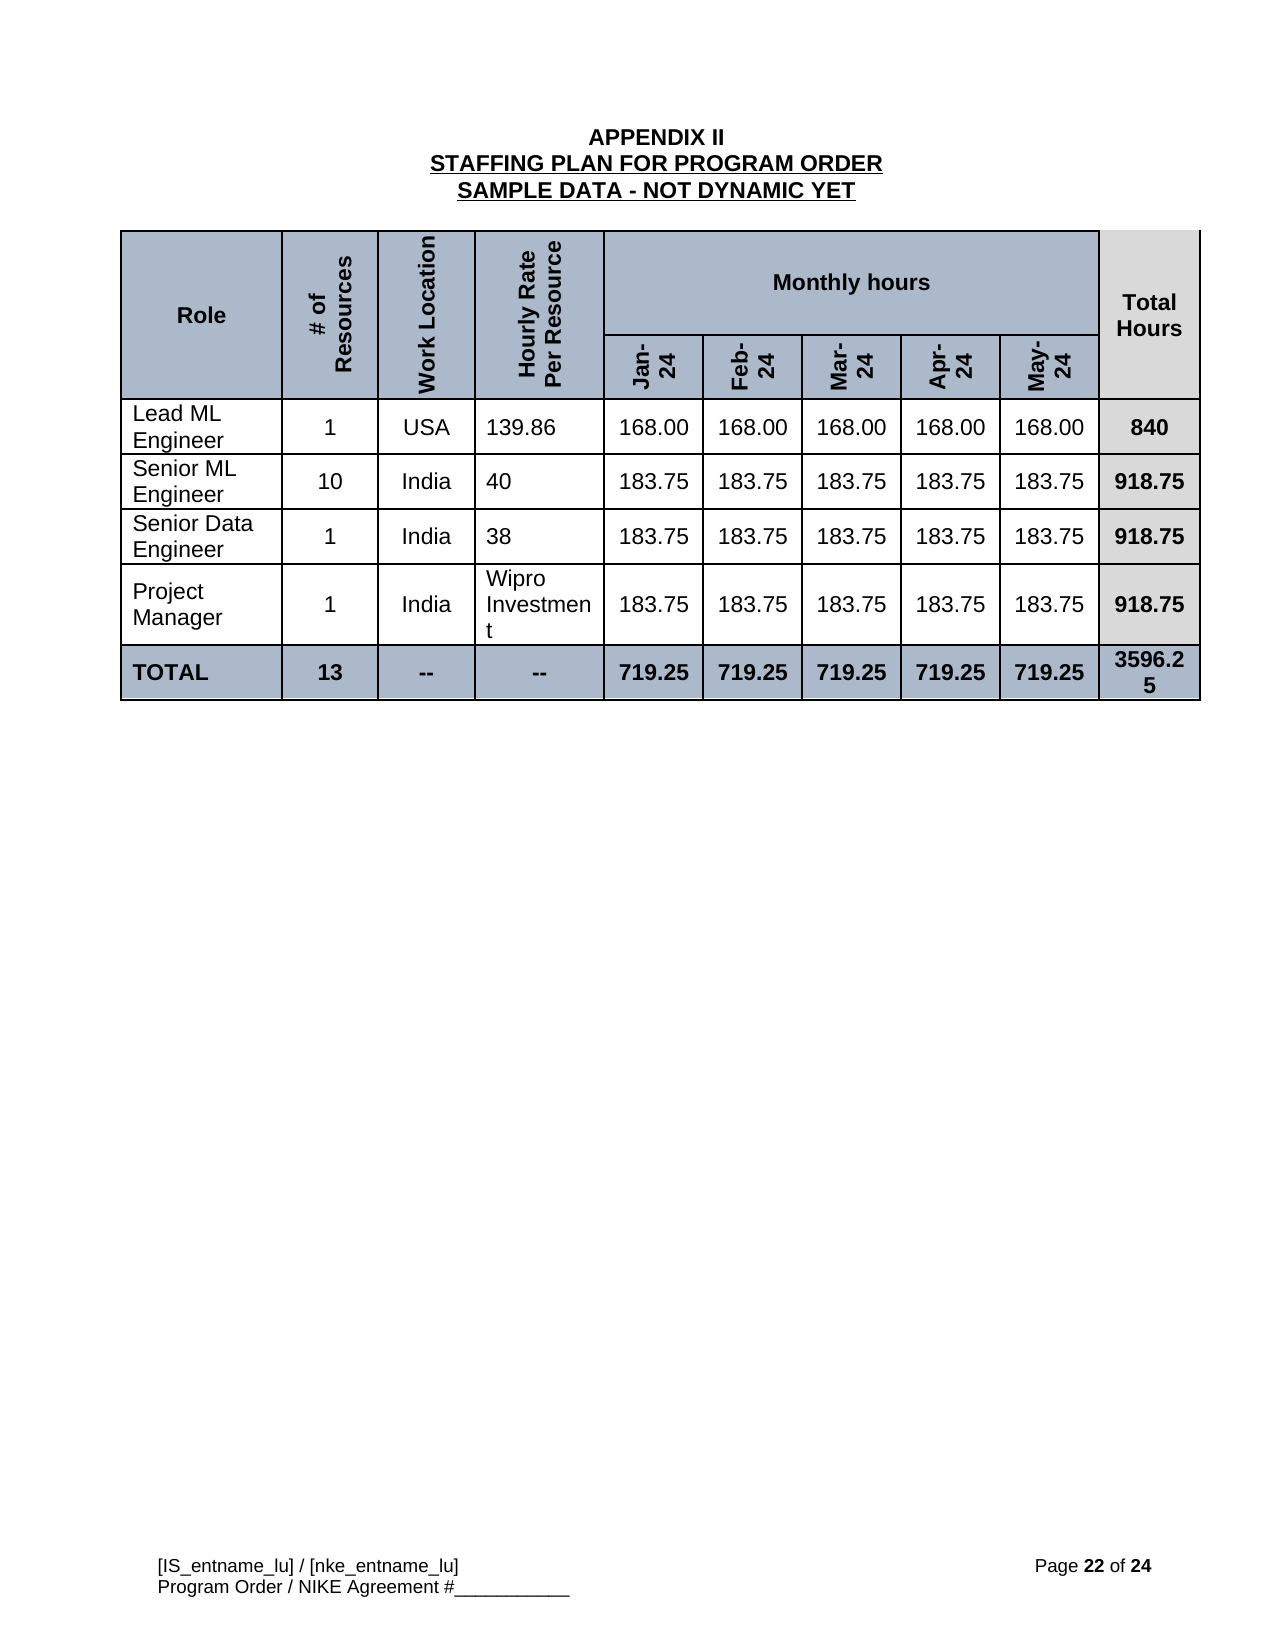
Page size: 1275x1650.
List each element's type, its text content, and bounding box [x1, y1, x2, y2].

table_cell India [379, 565, 474, 644]
table_cell Senior ML Engineer [122, 455, 281, 508]
table_cell 183.75 [1001, 565, 1098, 644]
table_cell 168.00 [704, 400, 801, 453]
table_cell India [379, 510, 474, 563]
table_cell India [379, 455, 474, 508]
table_cell 183.75 [803, 510, 900, 563]
table_cell 719.25 [1001, 646, 1098, 698]
table_cell -- [379, 646, 474, 698]
table_cell 168.00 [902, 400, 999, 453]
table_cell 183.75 [704, 510, 801, 563]
table_cell 13 [283, 646, 377, 698]
table_cell TOTAL [122, 646, 281, 698]
table_header # of Resources [283, 232, 377, 398]
table_cell 168.00 [803, 400, 900, 453]
table_cell 183.75 [1001, 455, 1098, 508]
table_header Role [122, 232, 281, 398]
table_cell Wipro Investment [476, 565, 603, 644]
table_cell 918.75 [1100, 510, 1199, 563]
table_cell Jan-24 [605, 336, 702, 398]
table_cell USA [379, 400, 474, 453]
table_cell 1 [283, 565, 377, 644]
table_cell 10 [283, 455, 377, 508]
text APPENDIX II [157, 124, 1155, 150]
table_cell 40 [476, 455, 603, 508]
table_header Hourly Rate Per Resource [476, 232, 603, 398]
table_cell 183.75 [605, 455, 702, 508]
table_cell 183.75 [803, 565, 900, 644]
table_cell Senior Data Engineer [122, 510, 281, 563]
table_cell 840 [1100, 400, 1199, 453]
table_cell 183.75 [704, 565, 801, 644]
table_cell 1 [283, 510, 377, 563]
table_cell 183.75 [704, 455, 801, 508]
table_cell 719.25 [704, 646, 801, 698]
table_cell Mar-24 [803, 336, 900, 398]
table_cell -- [476, 646, 603, 698]
table_cell 183.75 [605, 510, 702, 563]
table_cell 38 [476, 510, 603, 563]
table_cell 1 [283, 400, 377, 453]
table_cell 183.75 [605, 565, 702, 644]
table_cell 719.25 [803, 646, 900, 698]
table_cell 918.75 [1100, 455, 1199, 508]
table_header Monthly hours [605, 232, 1098, 334]
table_cell 183.75 [902, 510, 999, 563]
text SAMPLE DATA - NOT DYNAMIC YET [157, 177, 1155, 203]
table_cell 168.00 [605, 400, 702, 453]
table_header Work Location [379, 232, 474, 398]
table_cell 183.75 [803, 455, 900, 508]
table_cell 719.25 [902, 646, 999, 698]
table_cell 139.86 [476, 400, 603, 453]
table_cell 183.75 [902, 455, 999, 508]
table_cell 918.75 [1100, 565, 1199, 644]
table_header Total Hours [1100, 230, 1199, 398]
table_cell 183.75 [1001, 510, 1098, 563]
table_cell 719.25 [605, 646, 702, 698]
table_cell May-24 [1001, 336, 1098, 398]
table_cell 3596.25 [1100, 646, 1199, 698]
table_cell Project Manager [122, 565, 281, 644]
table_cell Feb-24 [704, 336, 801, 398]
table_cell Apr-24 [902, 336, 999, 398]
text STAFFING PLAN FOR PROGRAM ORDER [157, 150, 1155, 177]
table_cell Lead ML Engineer [122, 400, 281, 453]
table_cell 183.75 [902, 565, 999, 644]
table_cell 168.00 [1001, 400, 1098, 453]
